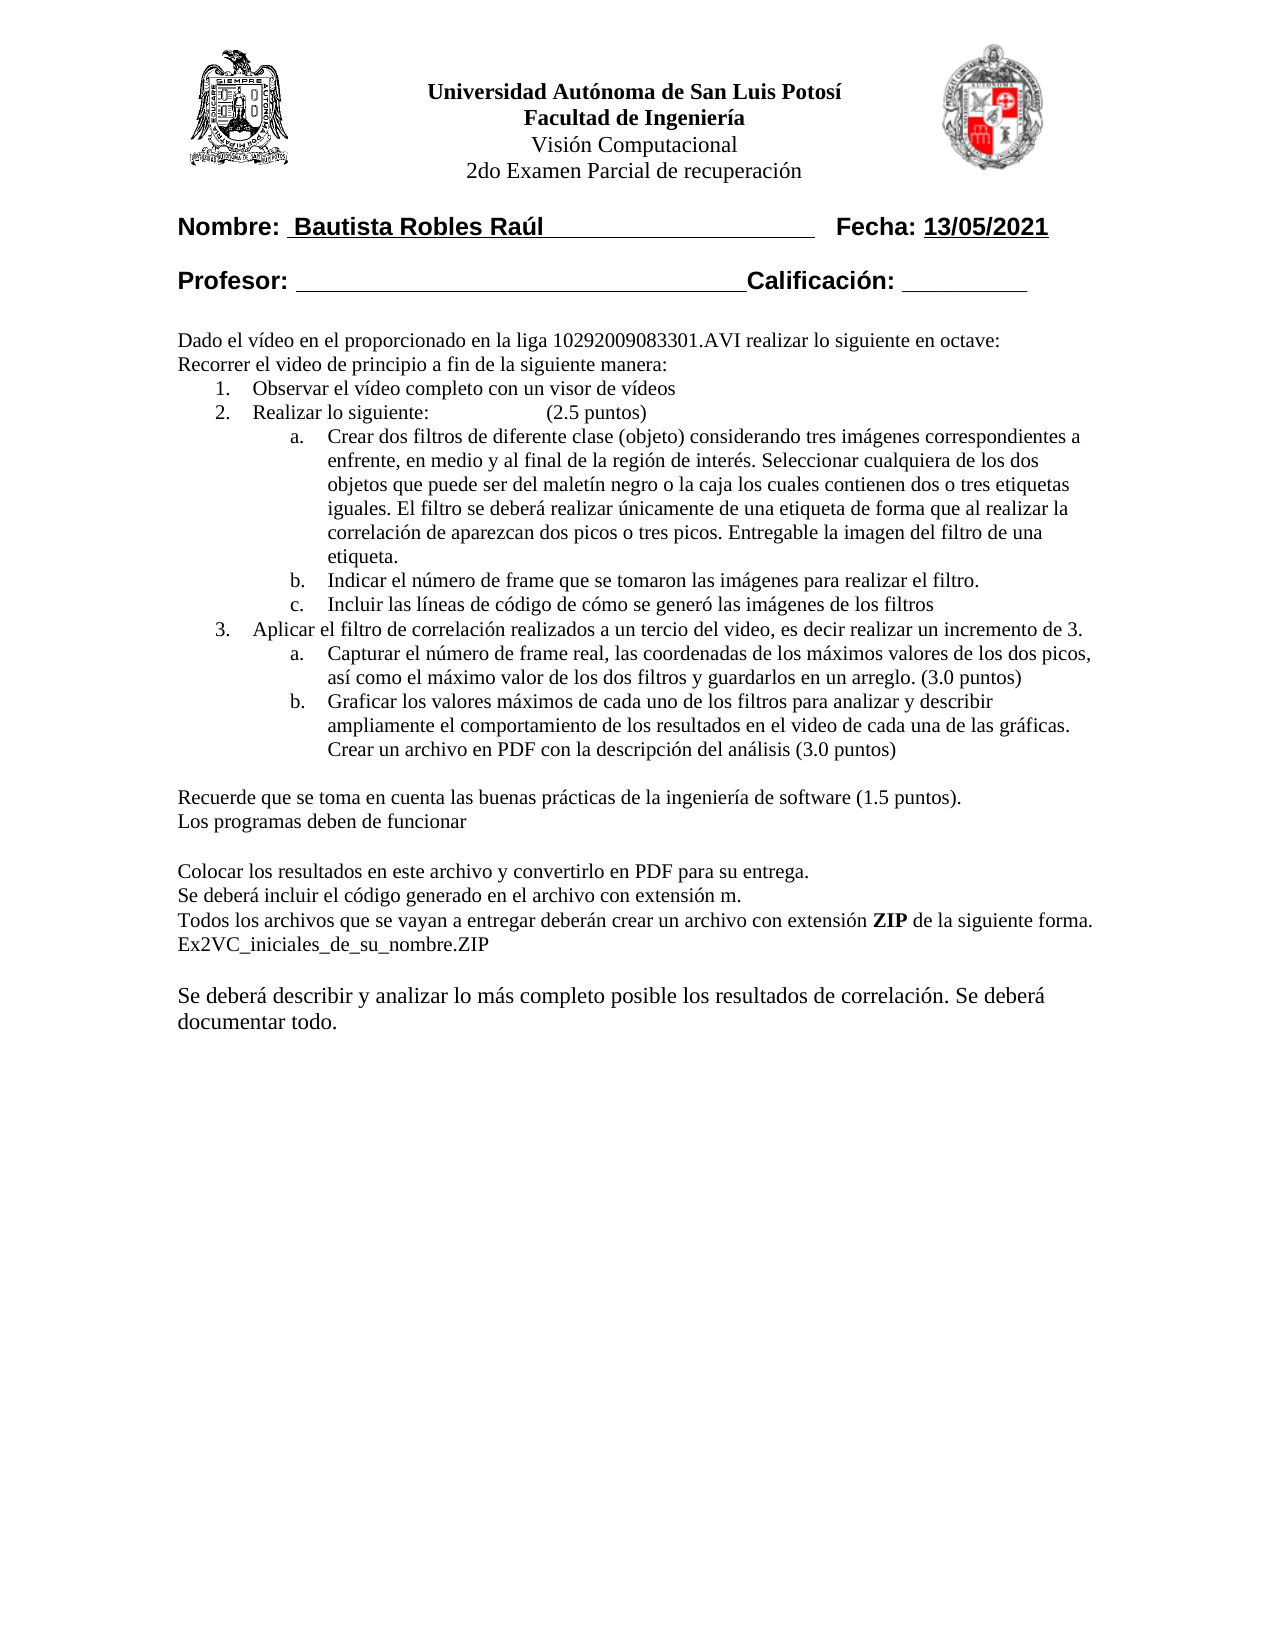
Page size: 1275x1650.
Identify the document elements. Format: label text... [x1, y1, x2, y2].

text Se deberá incluir el código generado en el archivo con extensión m. [177, 883, 1098, 907]
list Incluir las líneas de código de cómo se generó las imágenes de los filtros [290, 592, 1098, 616]
text Profesor: Calificación: _________ [177, 266, 1098, 295]
text Todos los archivos que se vayan a entregar deberán crear un archivo con extensión ZIP de la siguiente forma. [177, 907, 1098, 932]
text Los programas deben de funcionar [177, 809, 1098, 833]
text Recuerde que se toma en cuenta las buenas prácticas de la ingeniería de software (1.5 puntos). [177, 785, 1098, 809]
text Nombre: Bautista Robles Raúl Fecha: 13/05/2021 [177, 212, 1098, 241]
list Aplicar el filtro de correlación realizados a un tercio del video, es decir realizar un incremento de 3. [215, 616, 1098, 641]
list Indicar el número de frame que se tomaron las imágenes para realizar el filtro. [290, 568, 1098, 592]
table_header [930, 44, 1078, 183]
text Recorrer el video de principio a fin de la siguiente manera: [177, 352, 1098, 376]
text Colocar los resultados en este archivo y convertirlo en PDF para su entrega. [177, 859, 1098, 883]
list Graficar los valores máximos de cada uno de los filtros para analizar y describir ampliamente el comportamiento de los resultados en el video de cada una de las gráficas. Crear un archivo en PDF con la descripción del análisis (3.0 puntos) [290, 689, 1098, 761]
list Capturar el número de frame real, las coordenadas de los máximos valores de los dos picos, así como el máximo valor de los dos filtros y guardarlos en un arreglo. (3.0 puntos) [290, 641, 1098, 689]
picture [941, 44, 1044, 170]
list Realizar lo siguiente: (2.5 puntos) [215, 400, 1098, 424]
text Dado el vídeo en el proporcionado en la liga 10292009083301.AVI realizar lo siguiente en octave: [177, 328, 1098, 352]
text Se deberá describir y analizar lo más completo posible los resultados de correlación. Se deberá documentar todo. [177, 982, 1098, 1035]
table_header [177, 44, 338, 183]
list Observar el vídeo completo con un visor de vídeos [215, 376, 1098, 400]
table_header Universidad Autónoma de San Luis Potosí Facultad de Ingeniería Visión Computacional 2do Examen Parcial de recuperación [339, 44, 930, 183]
text Ex2VC_iniciales_de_su_nombre.ZIP [177, 932, 1098, 956]
list Crear dos filtros de diferente clase (objeto) considerando tres imágenes correspondientes a enfrente, en medio y al final de la región de interés. Seleccionar cualquiera de los dos objetos que puede ser del maletín negro o la caja los cuales contienen dos o tres etiquetas iguales. El filtro se deberá realizar únicamente de una etiqueta de forma que al realizar la correlación de aparezcan dos picos o tres picos. Entregable la imagen del filtro de una etiqueta. [290, 424, 1098, 568]
picture [188, 44, 288, 172]
